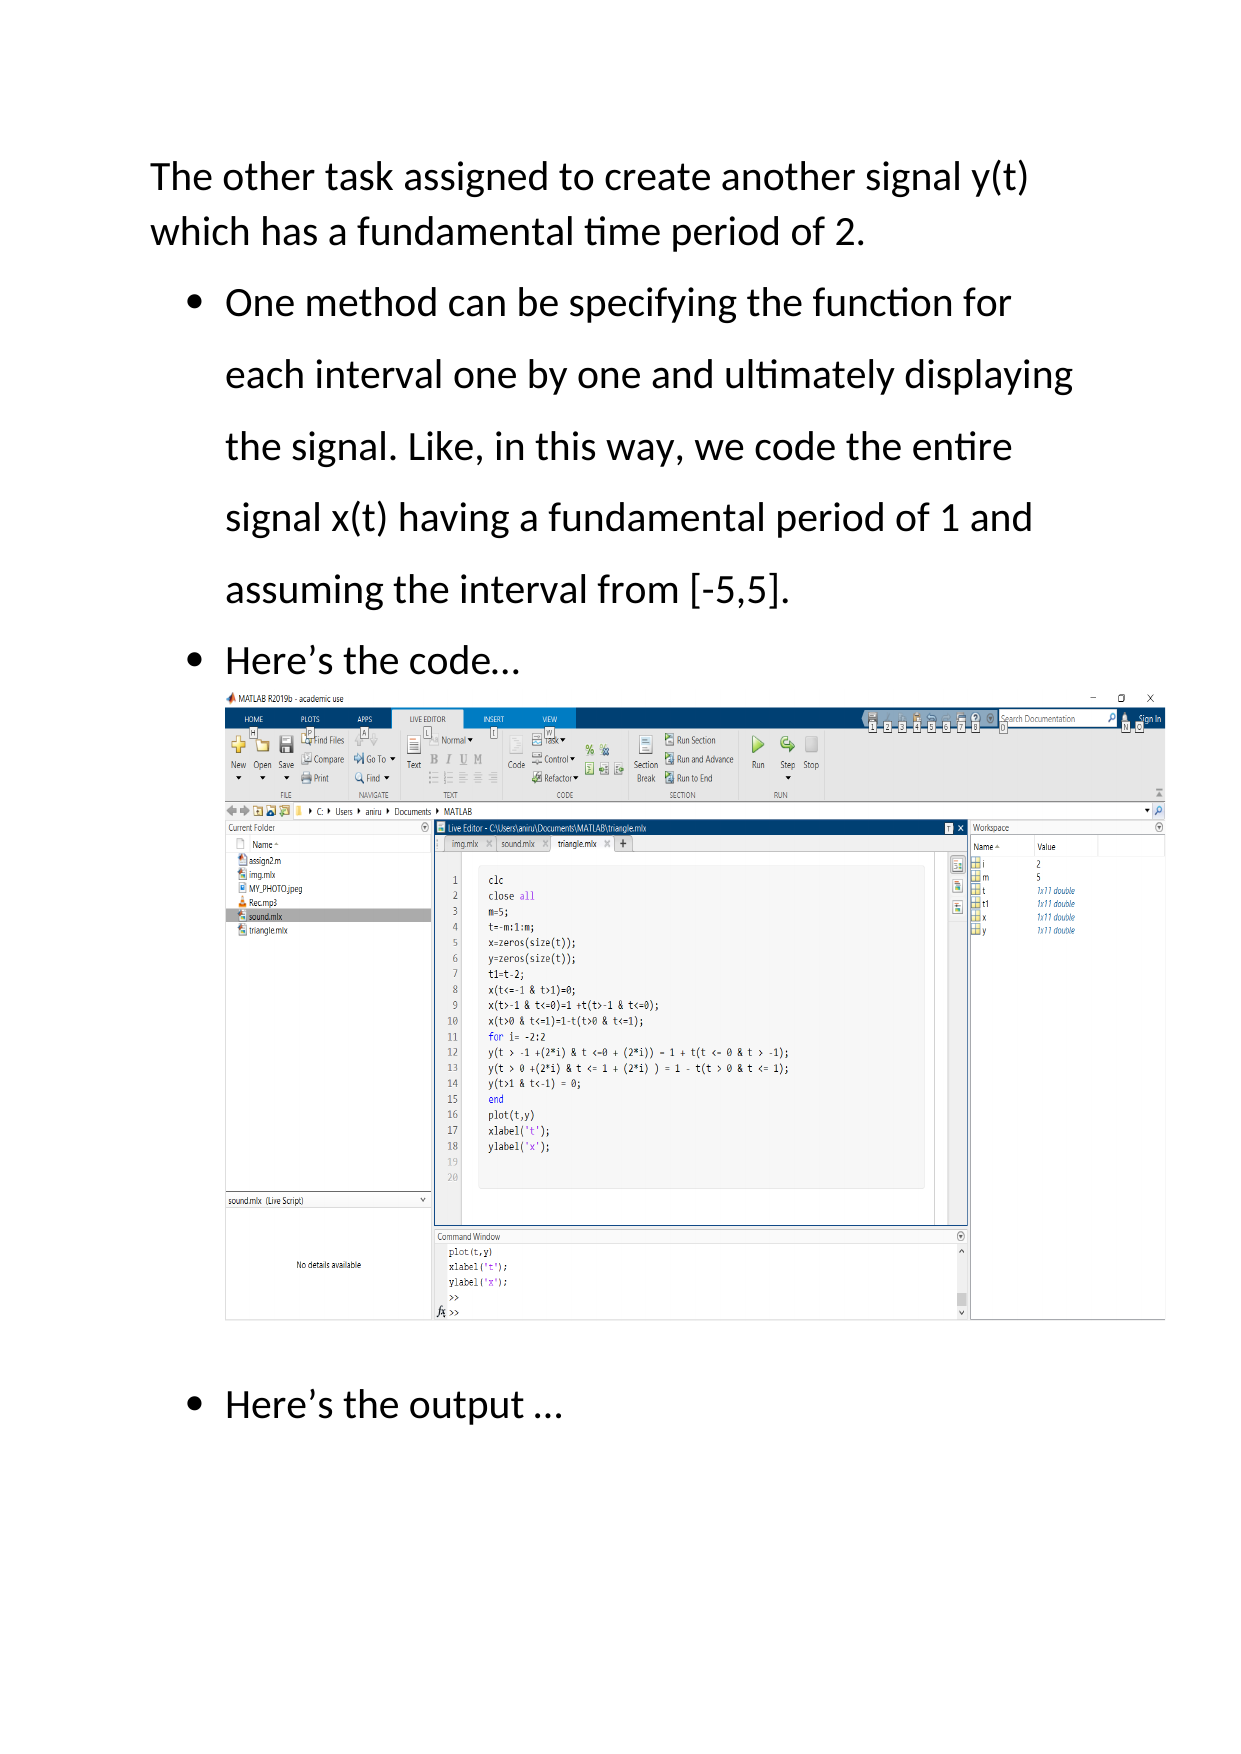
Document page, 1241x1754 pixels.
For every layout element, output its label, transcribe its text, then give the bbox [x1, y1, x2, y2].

text assuming the interval from [-5,5]. [150, 563, 1090, 613]
picture [225, 689, 1166, 1321]
list One method can be specifying the function for [187, 276, 1090, 327]
text each interval one by one and ultimately displaying [150, 348, 1090, 399]
text the signal. Like, in this way, we code the entire [150, 419, 1090, 470]
text signal x(t) having a fundamental period of 1 and [150, 491, 1090, 542]
text The other task assigned to create another signal y(t) which has a fundamental time period of 2. [150, 150, 1090, 256]
list Here’s the code… [187, 634, 1090, 685]
list Here’s the output … [187, 1378, 1090, 1428]
